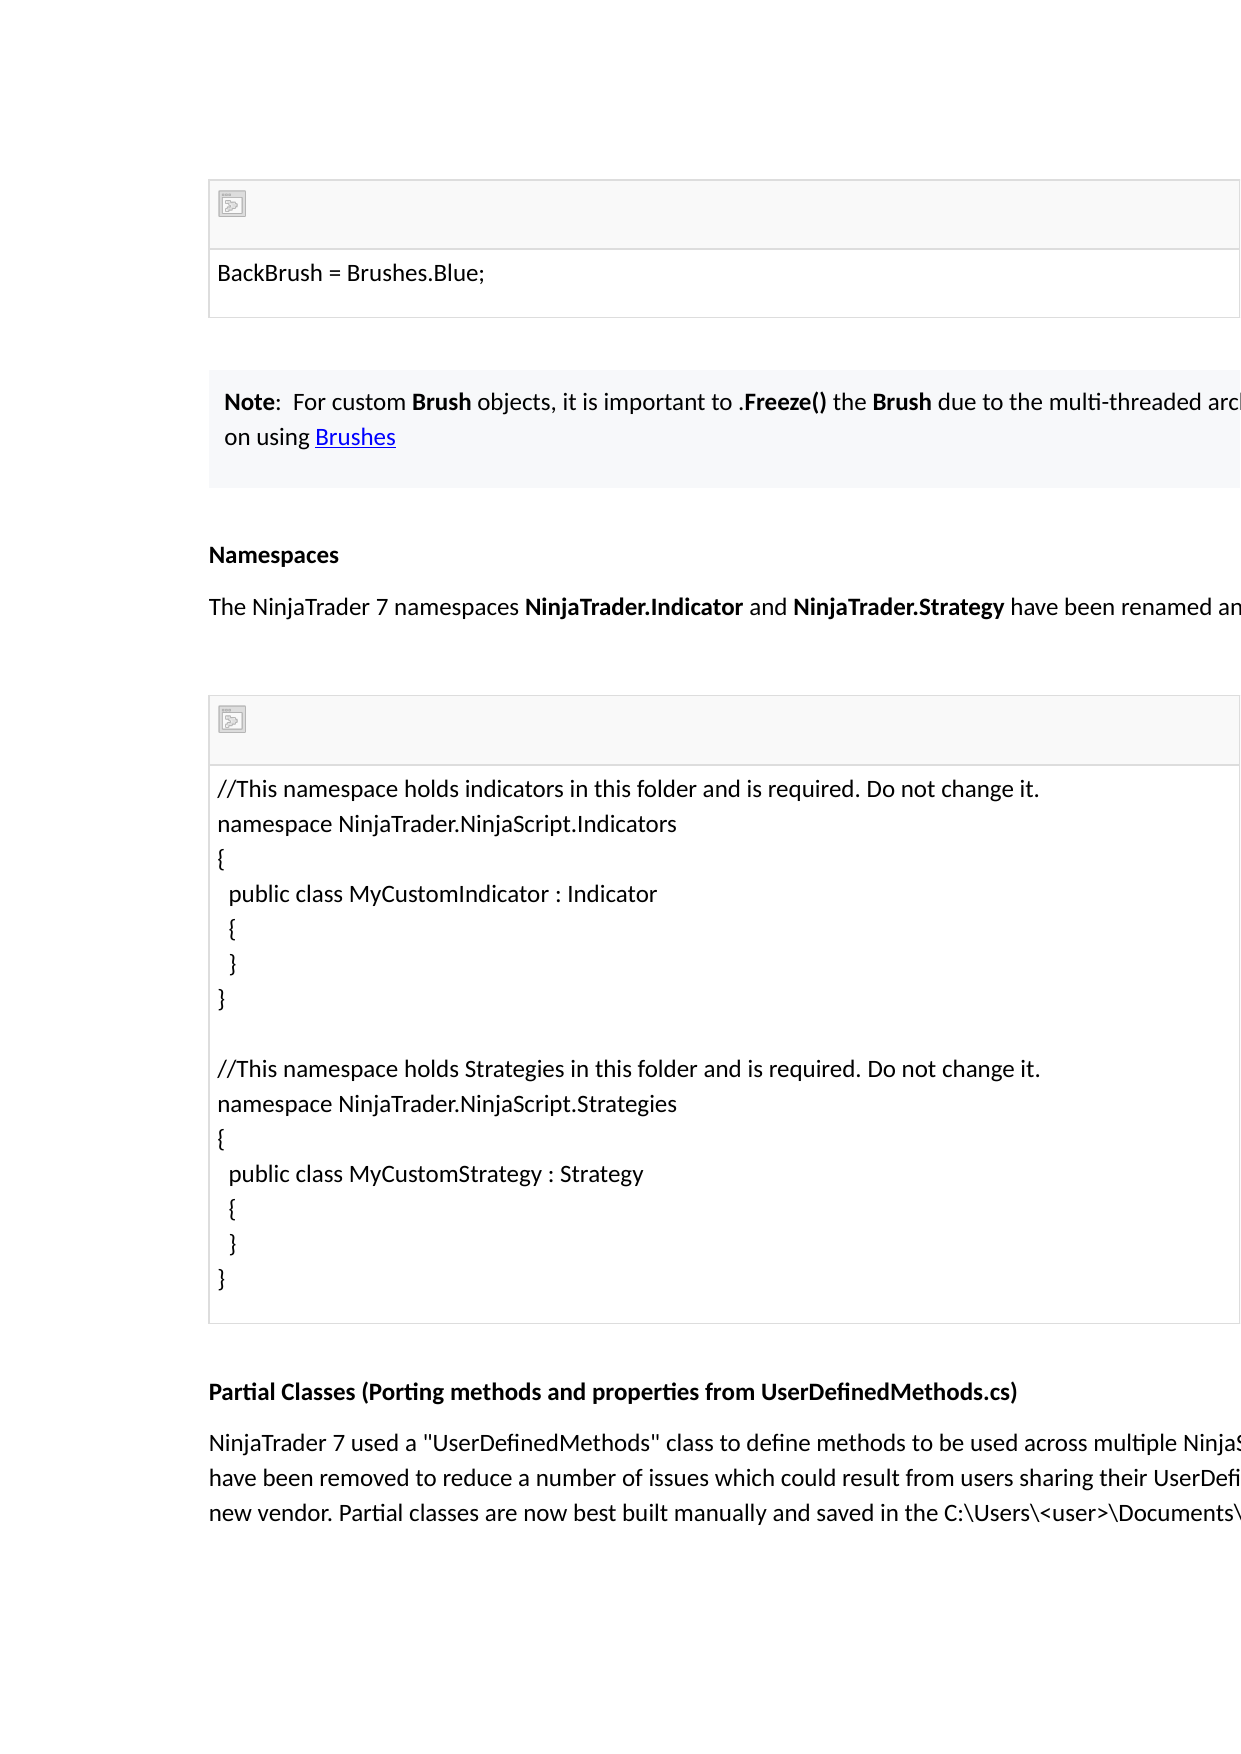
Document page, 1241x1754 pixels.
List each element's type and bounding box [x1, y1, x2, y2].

picture [217, 188, 249, 220]
picture [217, 703, 249, 736]
table_header [177, 148, 1240, 1606]
